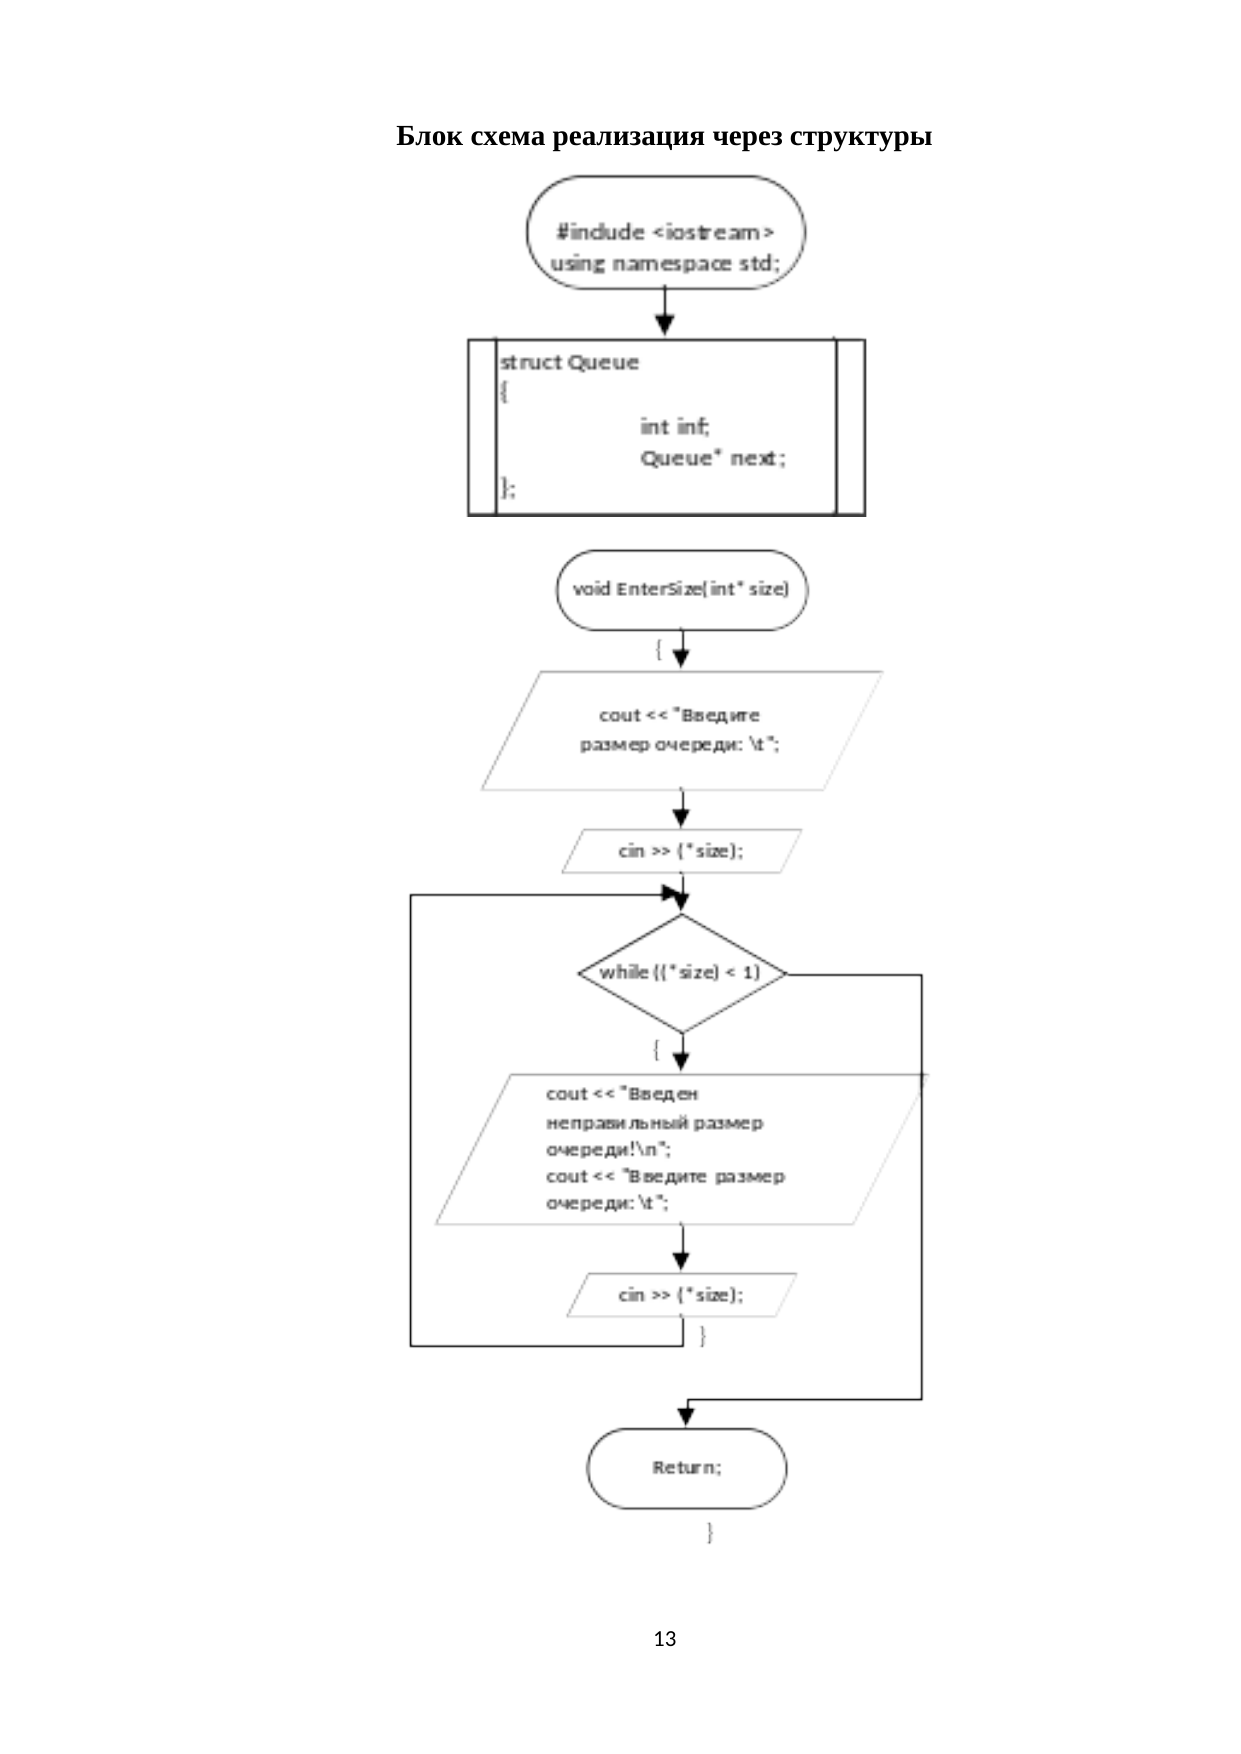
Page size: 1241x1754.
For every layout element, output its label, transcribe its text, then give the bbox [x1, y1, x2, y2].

text Блок схема реализация через структуры [177, 118, 1152, 152]
